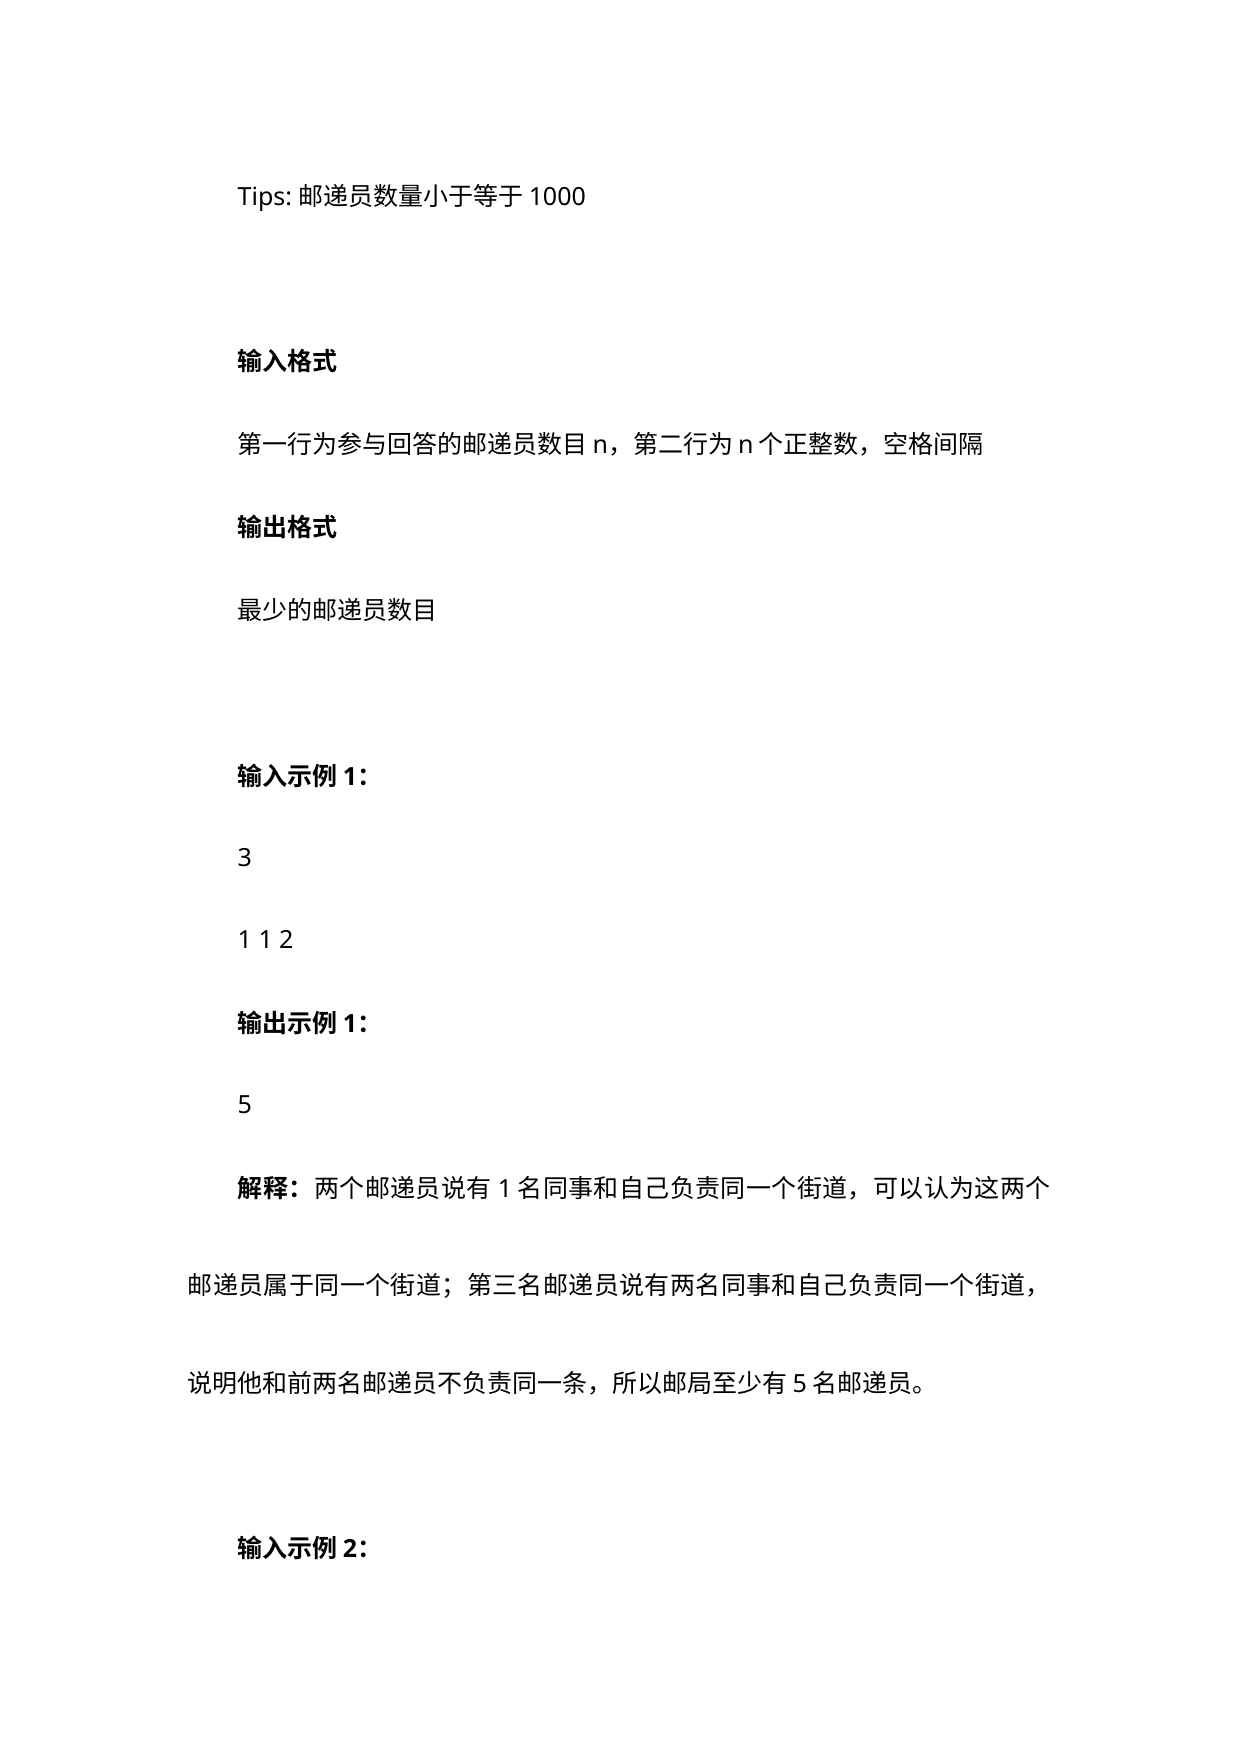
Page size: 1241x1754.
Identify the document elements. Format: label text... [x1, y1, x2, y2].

text Tips: 邮递员数量小于等于1000 [187, 162, 1053, 227]
text 输入示例1： [187, 742, 1053, 807]
text 3 [187, 825, 1053, 890]
text 输入格式 [187, 327, 1053, 392]
text 5 [187, 1072, 1053, 1137]
text 输出示例1： [187, 989, 1053, 1054]
text 1 1 2 [187, 907, 1053, 972]
text 解释：两个邮递员说有1名同事和自己负责同一个街道，可以认为这两个邮递员属于同一个街道；第三名邮递员说有两名同事和自己负责同一个街道，说明他和前两名邮递员不负责同一条，所以邮局至少有5名邮递员。 [187, 1154, 1053, 1414]
text 最少的邮递员数目 [187, 576, 1053, 641]
text 输入示例2： [187, 1514, 1053, 1579]
text 输出格式 [187, 493, 1053, 558]
text 第一行为参与回答的邮递员数目n，第二行为n个正整数，空格间隔 [187, 410, 1053, 475]
